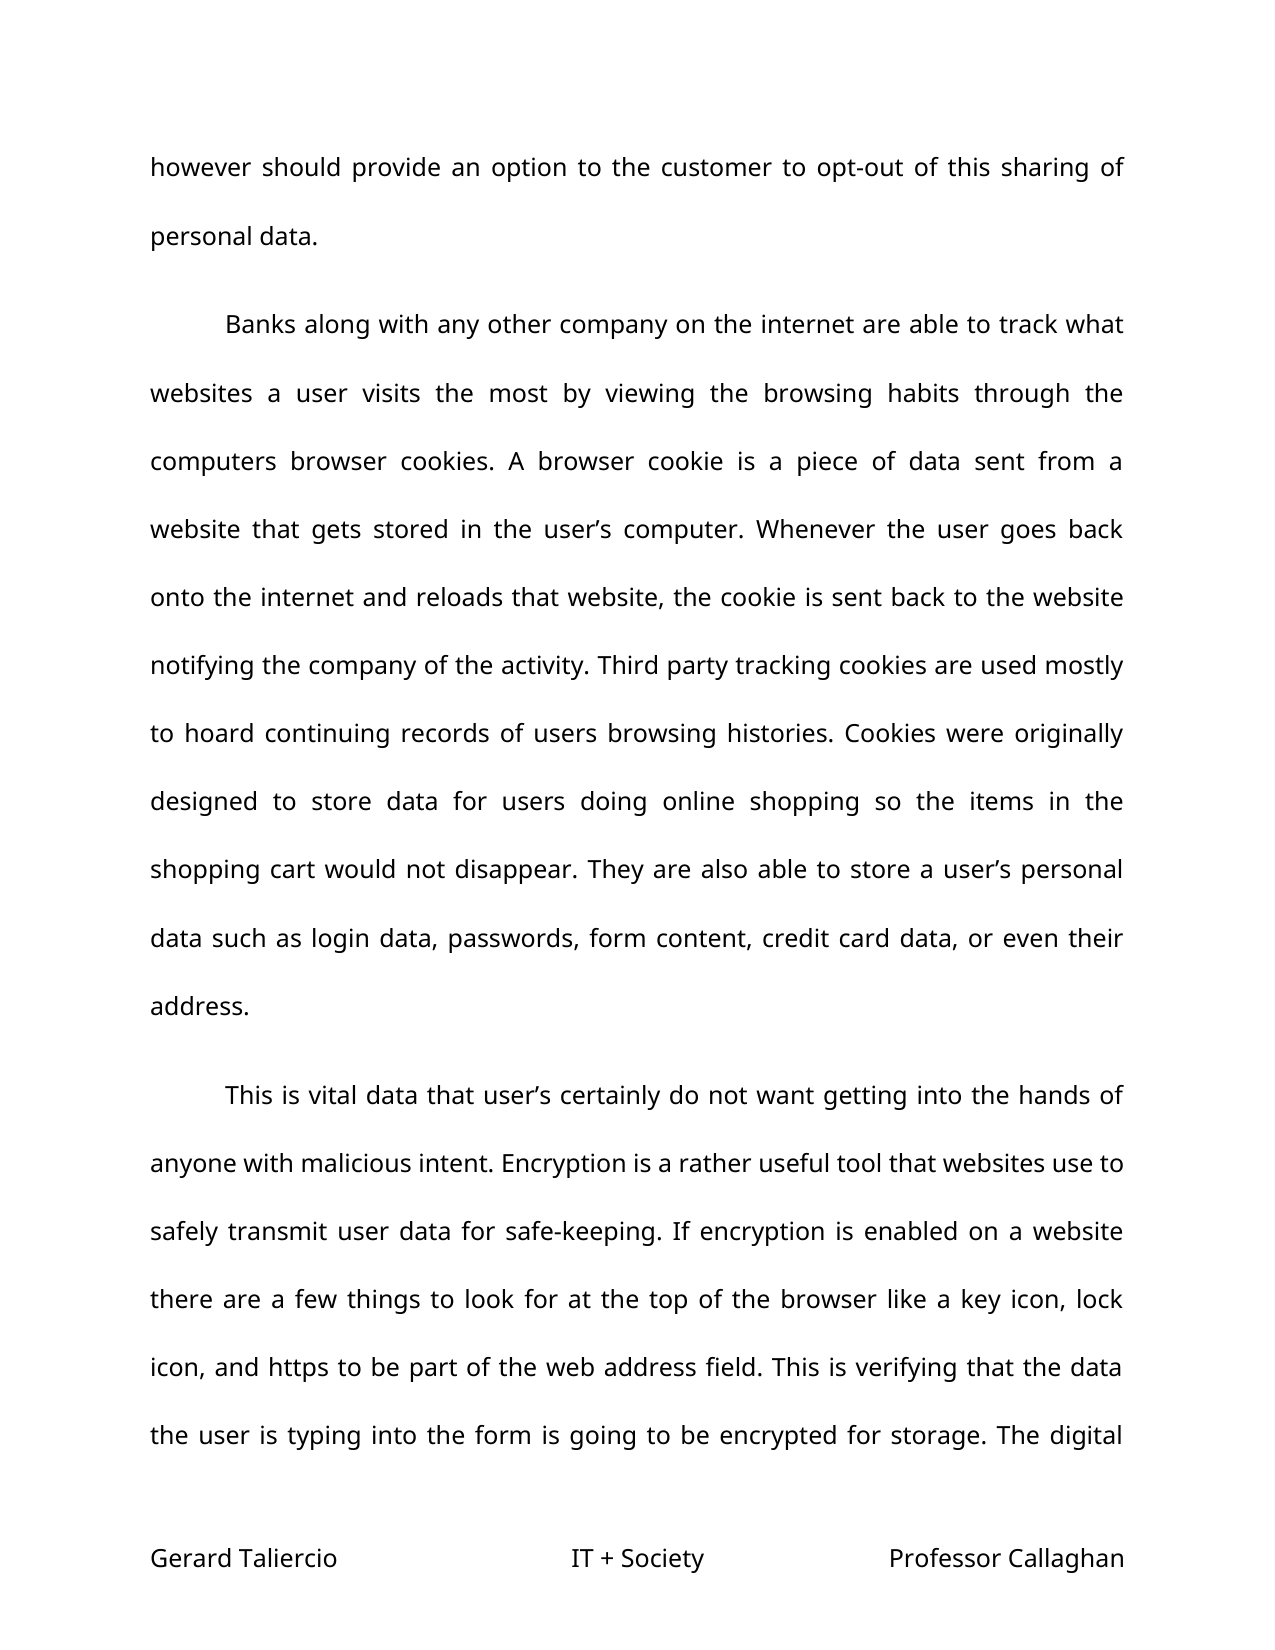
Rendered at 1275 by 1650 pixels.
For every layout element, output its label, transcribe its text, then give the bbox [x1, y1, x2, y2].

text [150, 1077, 1125, 1452]
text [150, 150, 1125, 252]
text Banks along with any other company on the internet are able to track what websites a user visits the most by viewing the browsing habits through the computers browser cookies. A browser cookie is a piece of data sent from a website that gets stored in the user’s computer. Whenever the user goes back onto the internet and reloads that website, the cookie is sent back to the website notifying the company of the activity. Third party tracking cookies are used mostly to hoard continuing records of users browsing histories. Cookies were originally designed to store data for users doing online shopping so the items in the shopping cart would not disappear. They are also able to store a user’s personal data such as login data, passwords, form content, credit card data, or even their address. [150, 307, 1125, 1022]
